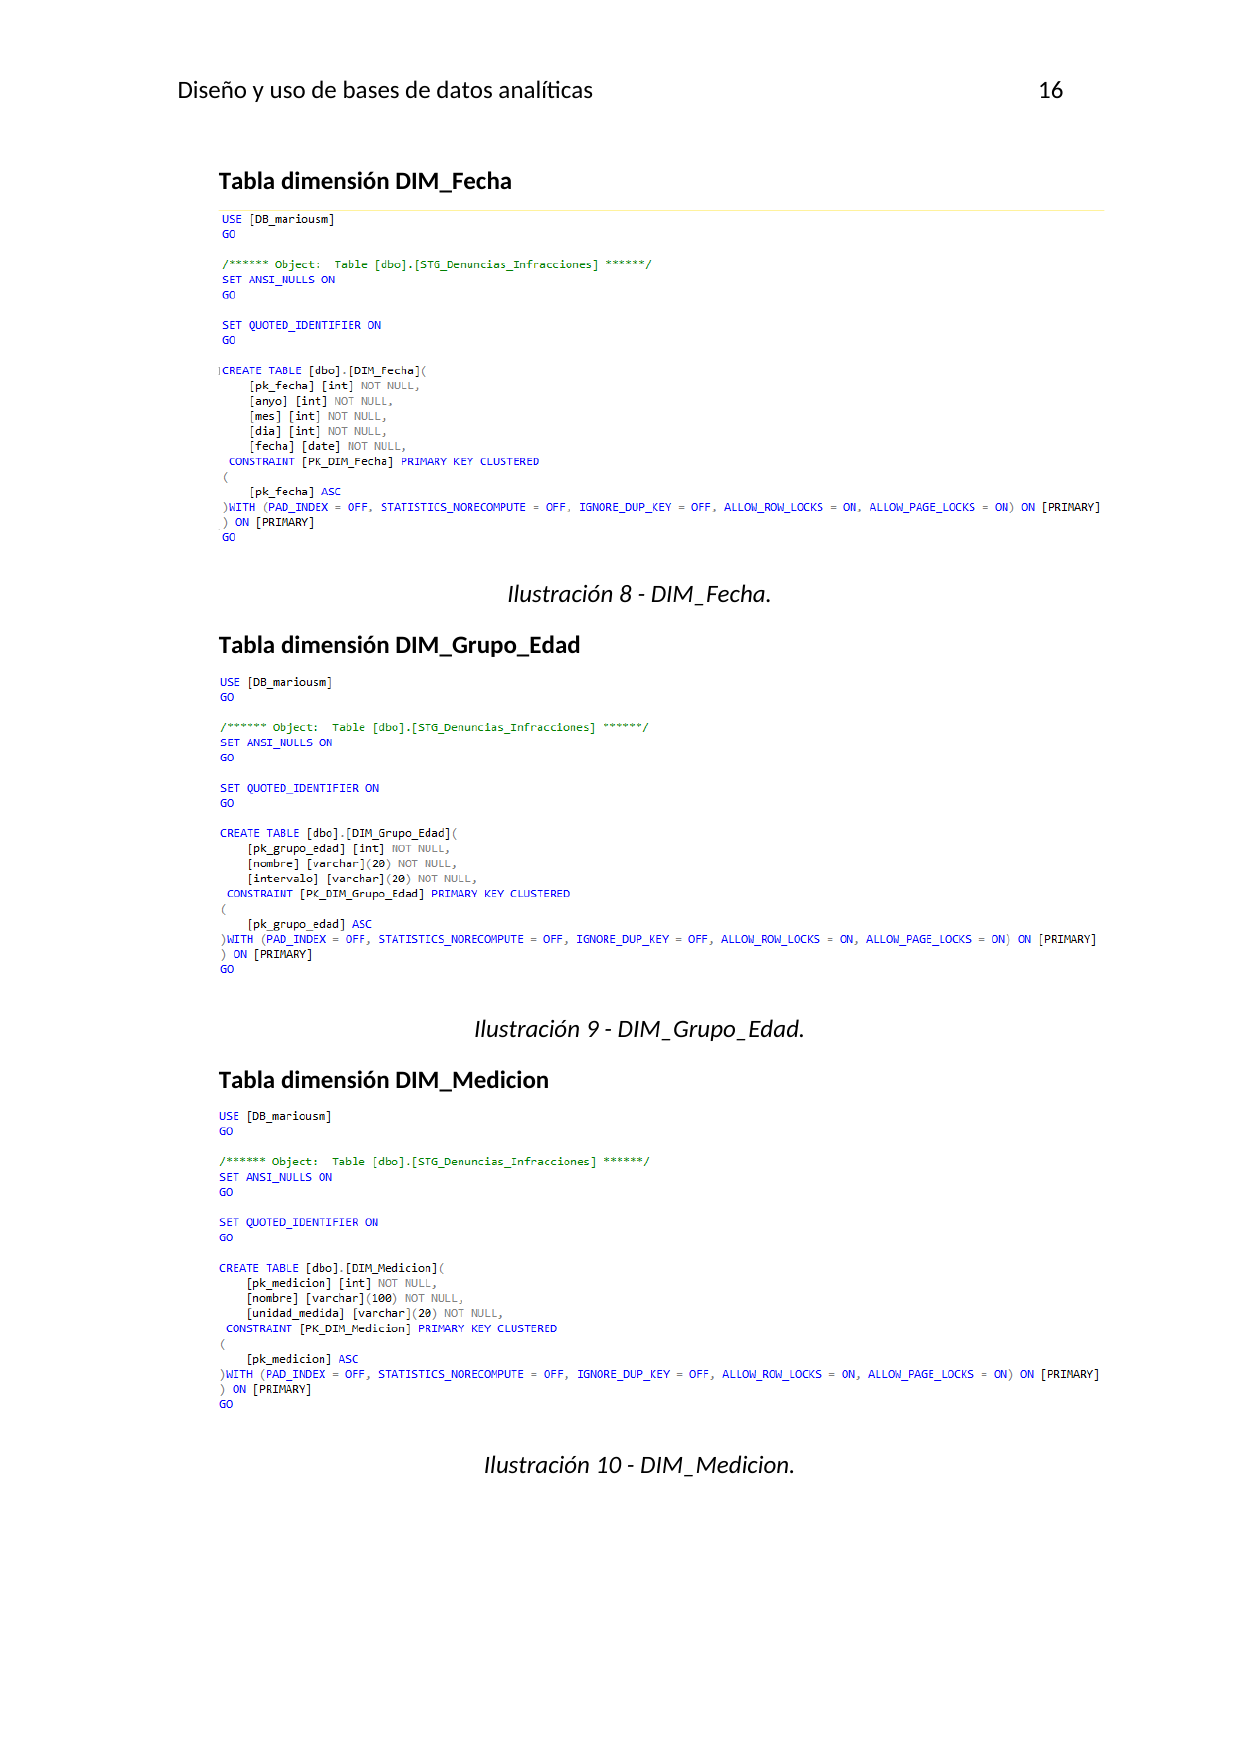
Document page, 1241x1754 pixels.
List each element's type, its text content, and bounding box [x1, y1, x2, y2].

picture [218, 674, 1105, 982]
subtitle Tabla dimensión DIM_Grupo_Edad [177, 629, 1063, 660]
subtitle Tabla dimensión DIM_Fecha [177, 165, 1063, 196]
picture [218, 1109, 1105, 1418]
subtitle Tabla dimensión DIM_Medicion [177, 1064, 1063, 1094]
picture [218, 210, 1105, 547]
